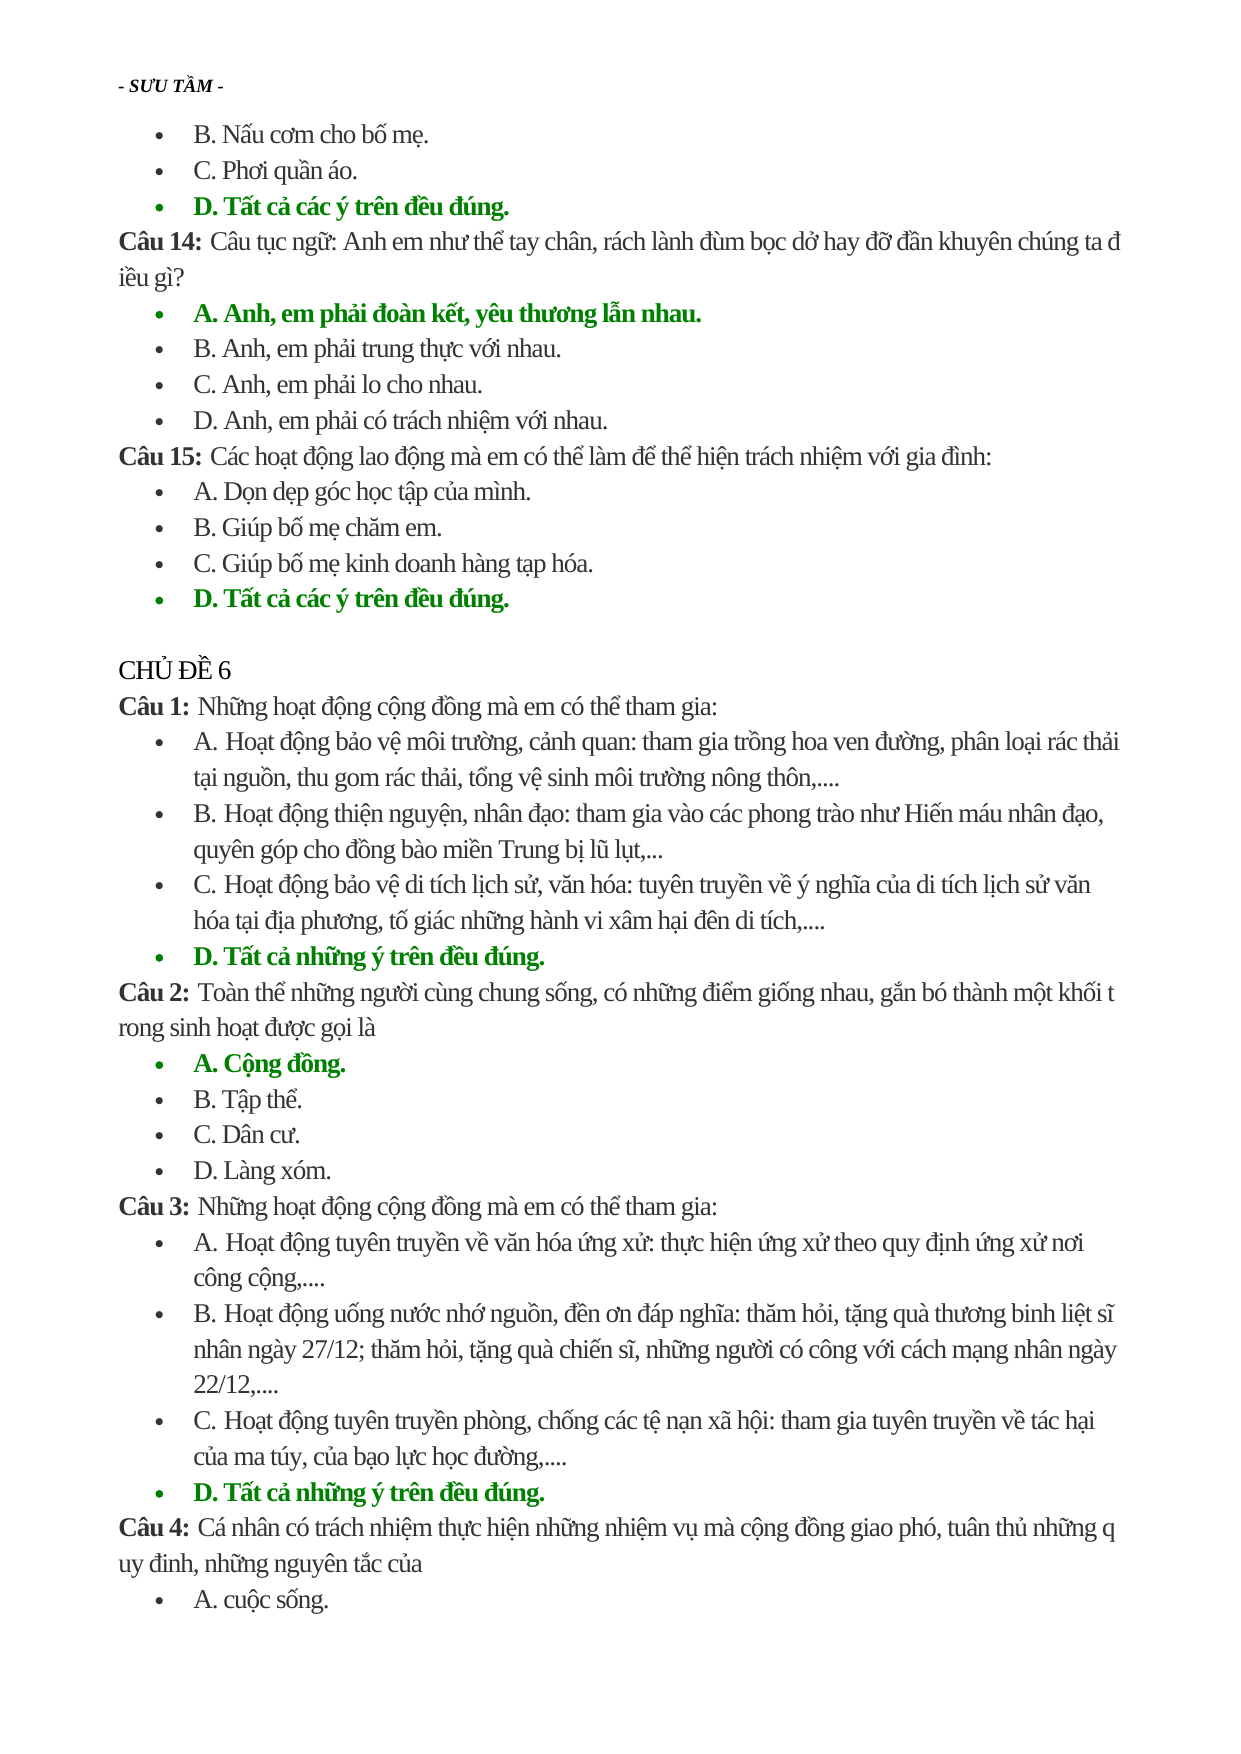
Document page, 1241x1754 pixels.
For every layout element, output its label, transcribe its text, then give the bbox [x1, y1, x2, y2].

list B. Nấu cơm cho bố mẹ. [156, 118, 1122, 149]
list A. Hoạt động bảo vệ môi trường, cảnh quan: tham gia trồng hoa ven đường, phân loại rác thải tại nguồn, thu gom rác thải, tổng vệ sinh môi trường nông thôn,.... [156, 726, 1122, 792]
list D. Tất cả các ý trên đều đúng. [156, 583, 1122, 614]
list A. Hoạt động tuyên truyền về văn hóa ứng xử: thực hiện ứng xử theo quy định ứng xử nơi công cộng,.... [156, 1226, 1122, 1293]
list D. Tất cả những ý trên đều đúng. [156, 940, 1122, 971]
list A. Anh, em phải đoàn kết, yêu thương lẫn nhau. [156, 297, 1122, 328]
list C. Hoạt động bảo vệ di tích lịch sử, văn hóa: tuyên truyền về ý nghĩa của di tích lịch sử văn hóa tại địa phương, tố giác những hành vi xâm hại đên di tích,.... [156, 868, 1122, 935]
list C. Dân cư. [156, 1118, 1122, 1150]
text Câu 14: Câu tục ngữ: Anh em như thể tay chân, rách lành đùm bọc dở hay đỡ đần khuyên chúng ta điều gì? [118, 225, 1122, 292]
list C. Giúp bố mẹ kinh doanh hàng tạp hóa. [156, 547, 1122, 578]
list B. Giúp bố mẹ chăm em. [156, 511, 1122, 542]
list A. cuộc sống. [156, 1583, 1122, 1614]
list D. Tất cả những ý trên đều đúng. [156, 1476, 1122, 1507]
list C. Hoạt động tuyên truyền phòng, chống các tệ nạn xã hội: tham gia tuyên truyền về tác hại của ma túy, của bạo lực học đường,.... [156, 1404, 1122, 1471]
list D. Tất cả các ý trên đều đúng. [156, 189, 1122, 221]
list B. Hoạt động thiện nguyện, nhân đạo: tham gia vào các phong trào như Hiến máu nhân đạo, quyên góp cho đồng bào miền Trung bị lũ lụt,... [156, 797, 1122, 864]
text Câu 1: Những hoạt động cộng đồng mà em có thể tham gia: [118, 690, 1122, 721]
text Câu 3: Những hoạt động cộng đồng mà em có thể tham gia: [118, 1190, 1122, 1221]
text Câu 2: Toàn thể những người cùng chung sống, có những điểm giống nhau, gắn bó thành một khối trong sinh hoạt được gọi là [118, 976, 1122, 1042]
list B. Hoạt động uống nước nhớ nguồn, đền ơn đáp nghĩa: thăm hỏi, tặng quà thương binh liệt sĩ nhân ngày 27/12; thăm hỏi, tặng quà chiến sĩ, những người có công với cách mạng nhân ngày 22/12,.... [156, 1297, 1122, 1400]
list B. Tập thể. [156, 1083, 1122, 1114]
list D. Anh, em phải có trách nhiệm với nhau. [156, 404, 1122, 435]
text Câu 4: Cá nhân có trách nhiệm thực hiện những nhiệm vụ mà cộng đồng giao phó, tuân thủ những quy đinh, những nguyên tắc của [118, 1512, 1122, 1578]
list C. Phơi quần áo. [156, 154, 1122, 185]
list D. Làng xóm. [156, 1154, 1122, 1185]
list B. Anh, em phải trung thực với nhau. [156, 332, 1122, 364]
list A. Cộng đồng. [156, 1047, 1122, 1078]
text CHỦ ĐỀ 6 [118, 654, 1122, 685]
list C. Anh, em phải lo cho nhau. [156, 368, 1122, 399]
list A. Dọn dẹp góc học tập của mình. [156, 475, 1122, 507]
text Câu 15: Các hoạt động lao động mà em có thể làm để thể hiện trách nhiệm với gia đình: [118, 440, 1122, 471]
